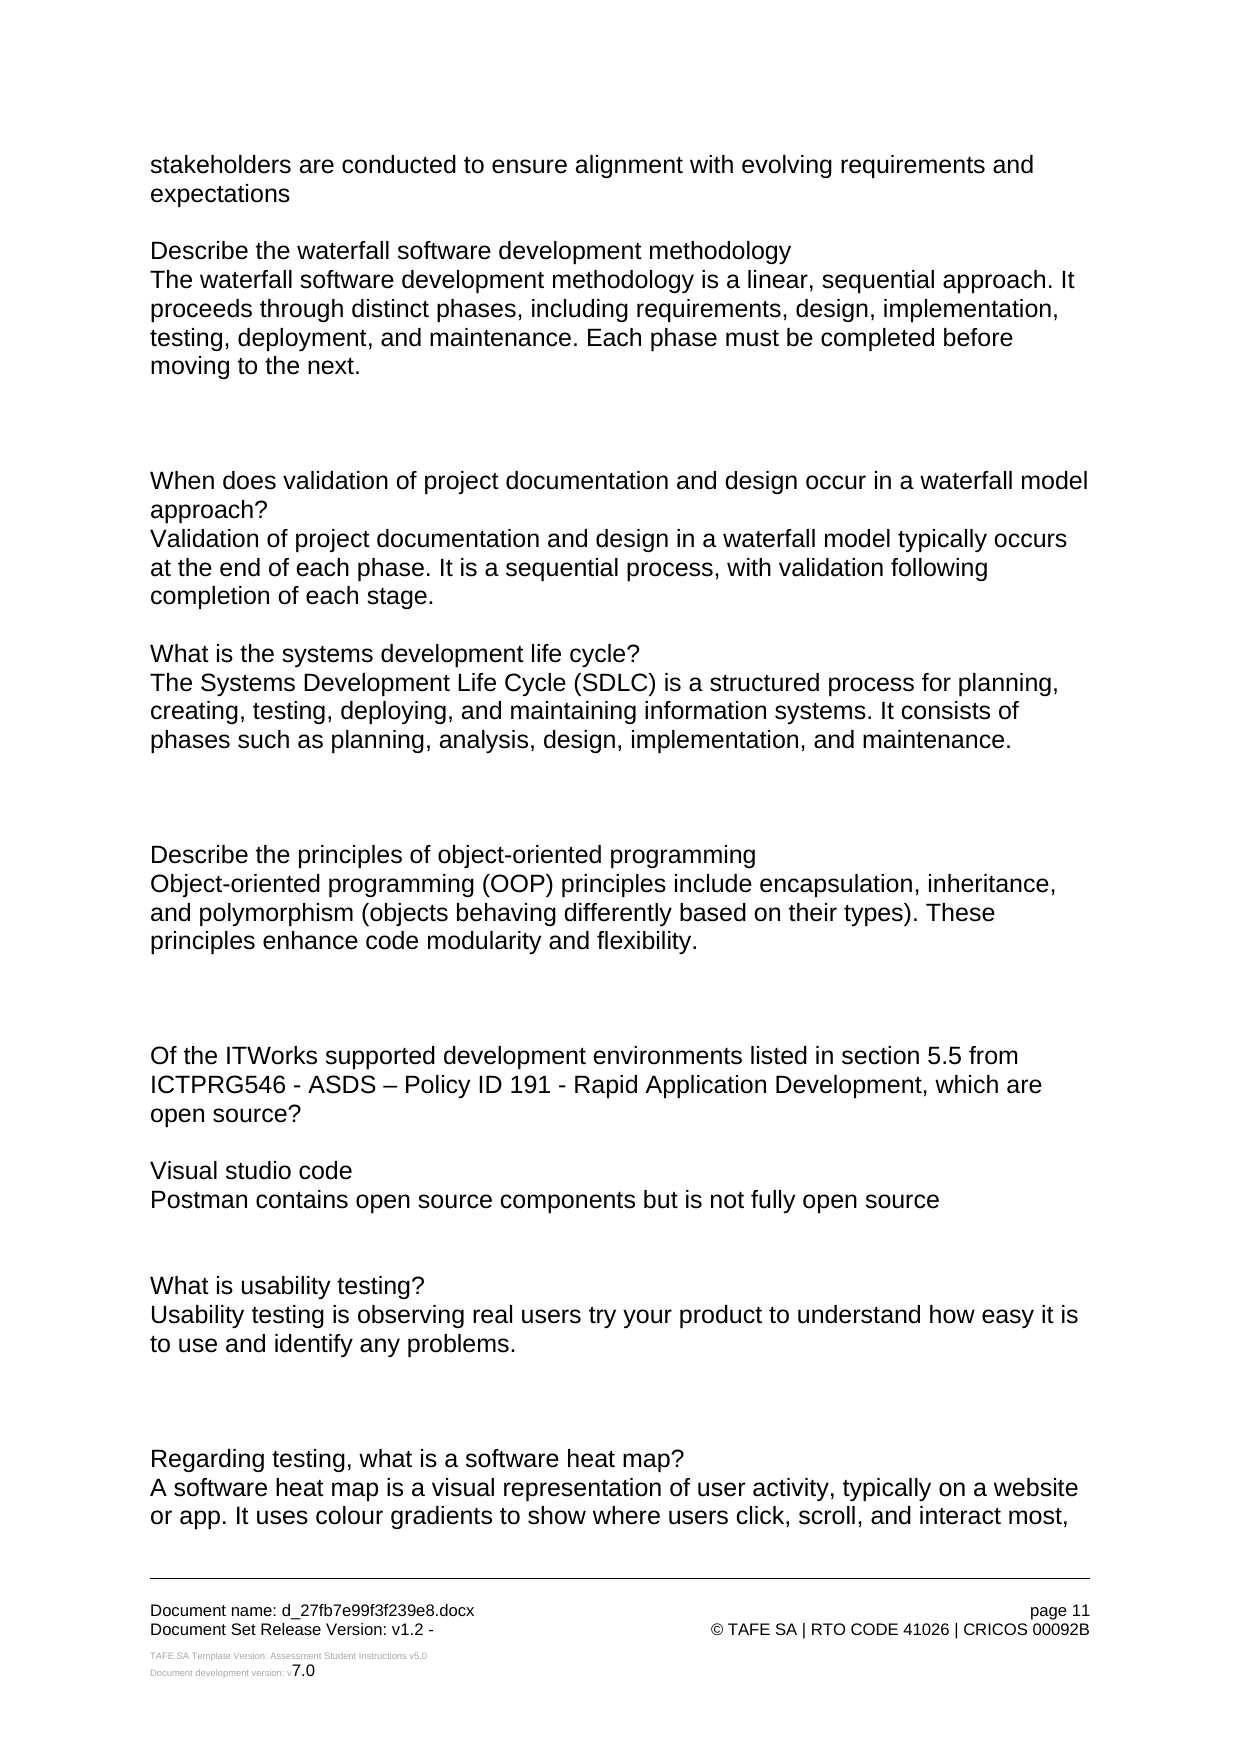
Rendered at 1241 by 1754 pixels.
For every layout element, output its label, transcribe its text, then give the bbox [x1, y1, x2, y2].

text Visual studio code [150, 1156, 1090, 1185]
text When does validation of project documentation and design occur in a waterfall model approach? [150, 466, 1090, 524]
text The Systems Development Life Cycle (SDLC) is a structured process for planning, creating, testing, deploying, and maintaining information systems. It consists of phases such as planning, analysis, design, implementation, and maintenance. [150, 667, 1090, 754]
text Of the ITWorks supported development environments listed in section 5.5 from ICTPRG546 - ASDS – Policy ID 191 - Rapid Application Development, which are open source? [150, 1041, 1090, 1127]
text Postman contains open source components but is not fully open source [150, 1185, 1090, 1214]
text Describe the waterfall software development methodology [150, 236, 1090, 265]
text Object-oriented programming (OOP) principles include encapsulation, inheritance, and polymorphism (objects behaving differently based on their types). These principles enhance code modularity and flexibility. [150, 869, 1090, 955]
text Validation of project documentation and design in a waterfall model typically occurs at the end of each phase. It is a sequential process, with validation following completion of each stage. [150, 524, 1090, 610]
text What is the systems development life cycle? [150, 639, 1090, 667]
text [150, 1472, 1090, 1530]
text What is usability testing? [150, 1271, 1090, 1300]
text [150, 150, 1090, 207]
text Regarding testing, what is a software heat map? [150, 1444, 1090, 1472]
text The waterfall software development methodology is a linear, sequential approach. It proceeds through distinct phases, including requirements, design, implementation, testing, deployment, and maintenance. Each phase must be completed before moving to the next. [150, 265, 1090, 380]
text Describe the principles of object-oriented programming [150, 840, 1090, 869]
text Usability testing is observing real users try your product to understand how easy it is to use and identify any problems. [150, 1300, 1090, 1357]
